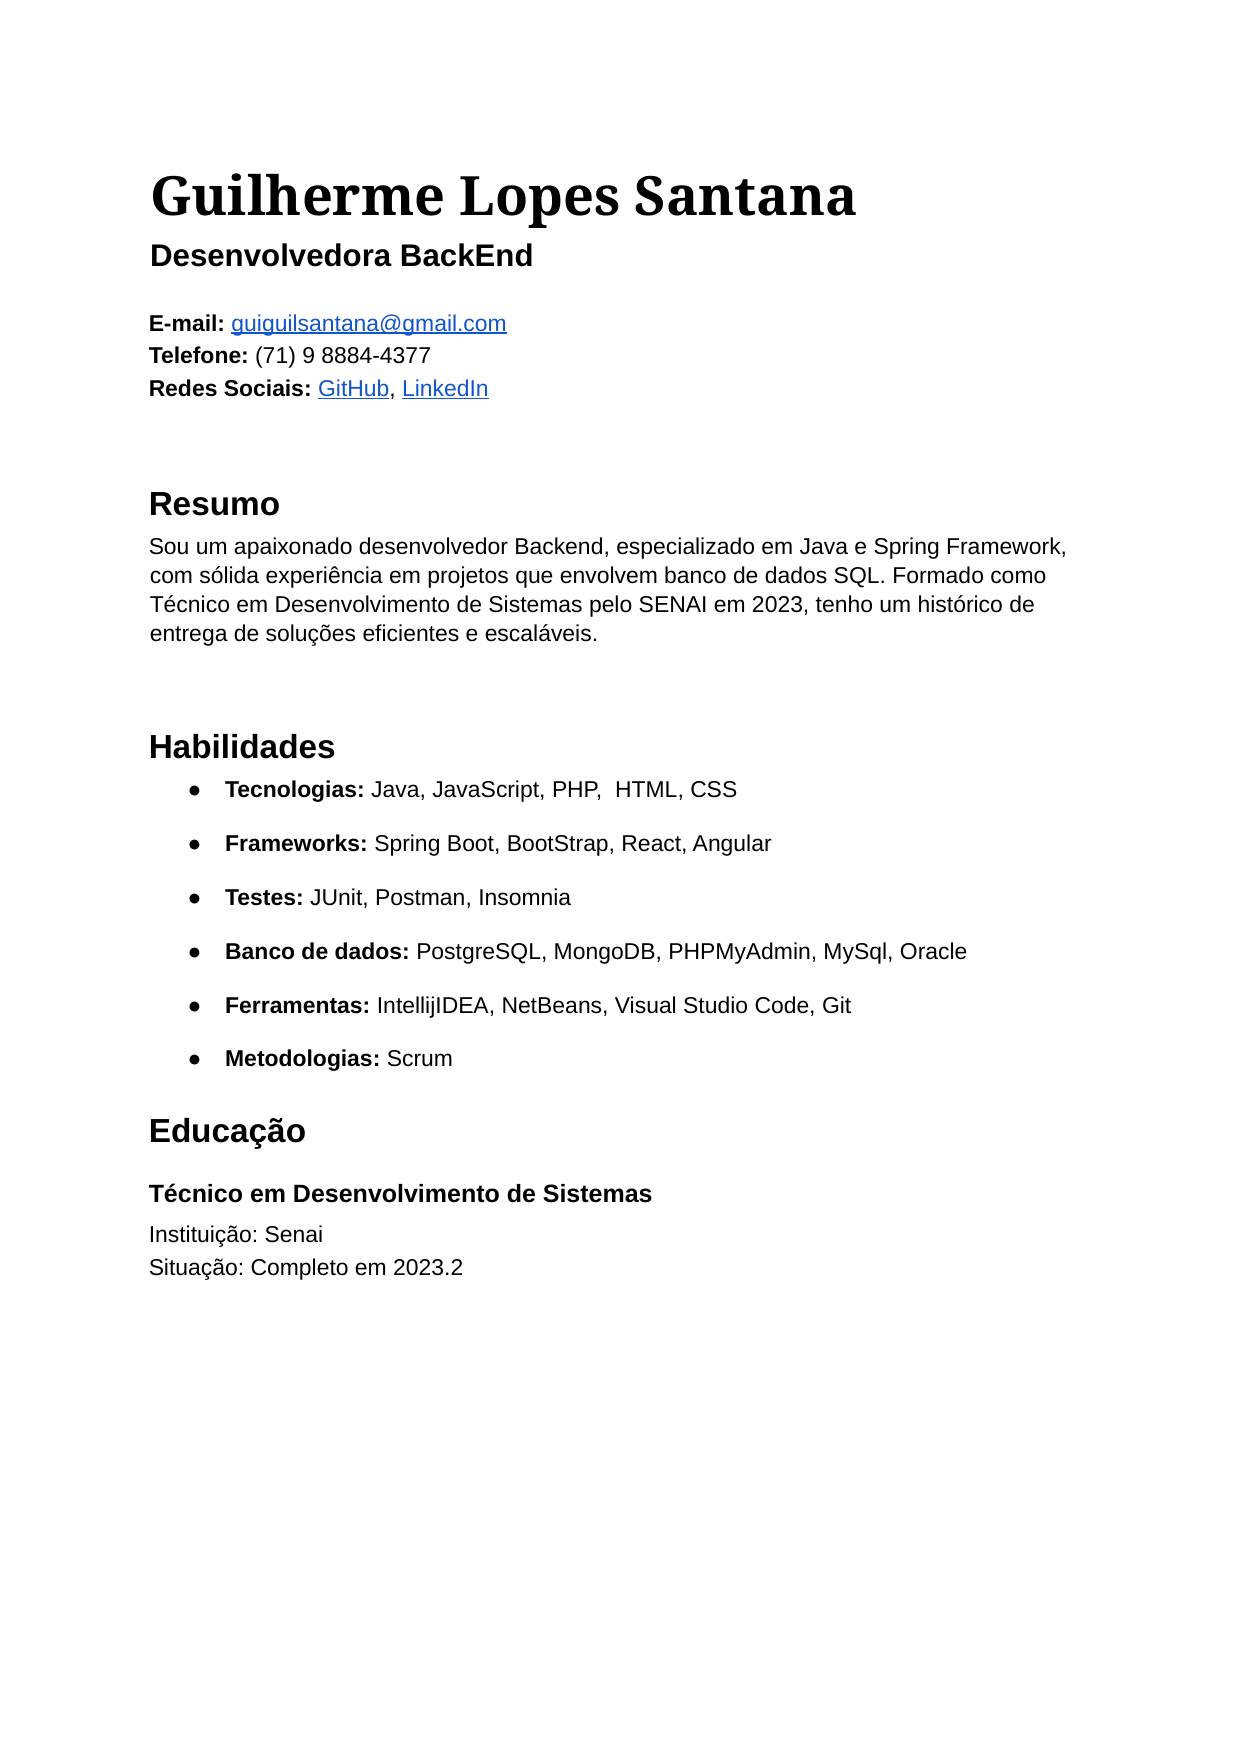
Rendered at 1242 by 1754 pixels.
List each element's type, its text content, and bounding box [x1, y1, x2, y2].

text Instituição: Senai [148, 1221, 1086, 1248]
list Testes: JUnit, Postman, Insomnia [187, 884, 1086, 910]
list Frameworks: Spring Boot, BootStrap, React, Angular [187, 830, 1086, 857]
text Situação: Completo em 2023.2 [148, 1254, 1086, 1281]
text E-mail: guiguilsantana@gmail.com [148, 309, 1086, 336]
subtitle Técnico em Desenvolvimento de Sistemas [148, 1179, 1086, 1208]
subtitle Habilidades [148, 728, 1086, 766]
text Redes Sociais: GitHub, LinkedIn [148, 375, 1086, 402]
subtitle Resumo [148, 484, 1086, 522]
text Guilherme Lopes Santana [150, 157, 1086, 231]
list Ferramentas: IntellijIDEA, NetBeans, Visual Studio Code, Git [187, 992, 1086, 1018]
list Tecnologias: Java, JavaScript, PHP, HTML, CSS [187, 776, 1086, 803]
list Metodologias: Scrum [187, 1045, 1086, 1072]
text Sou um apaixonado desenvolvedor Backend, especializado em Java e Spring Framework, com sólida experiência em projetos que envolvem banco de dados SQL. Formado como Técnico em Desenvolvimento de Sistemas pelo SENAI em 2023, tenho um histórico de entrega de soluções eficientes e escaláveis. [148, 533, 1086, 646]
list Banco de dados: PostgreSQL, MongoDB, PHPMyAdmin, MySql, Oracle [187, 938, 1086, 964]
subtitle Educação [148, 1111, 1086, 1150]
text Telefone: (71) 9 8884-4377 [148, 342, 1086, 369]
text Desenvolvedora BackEnd [150, 237, 1086, 272]
